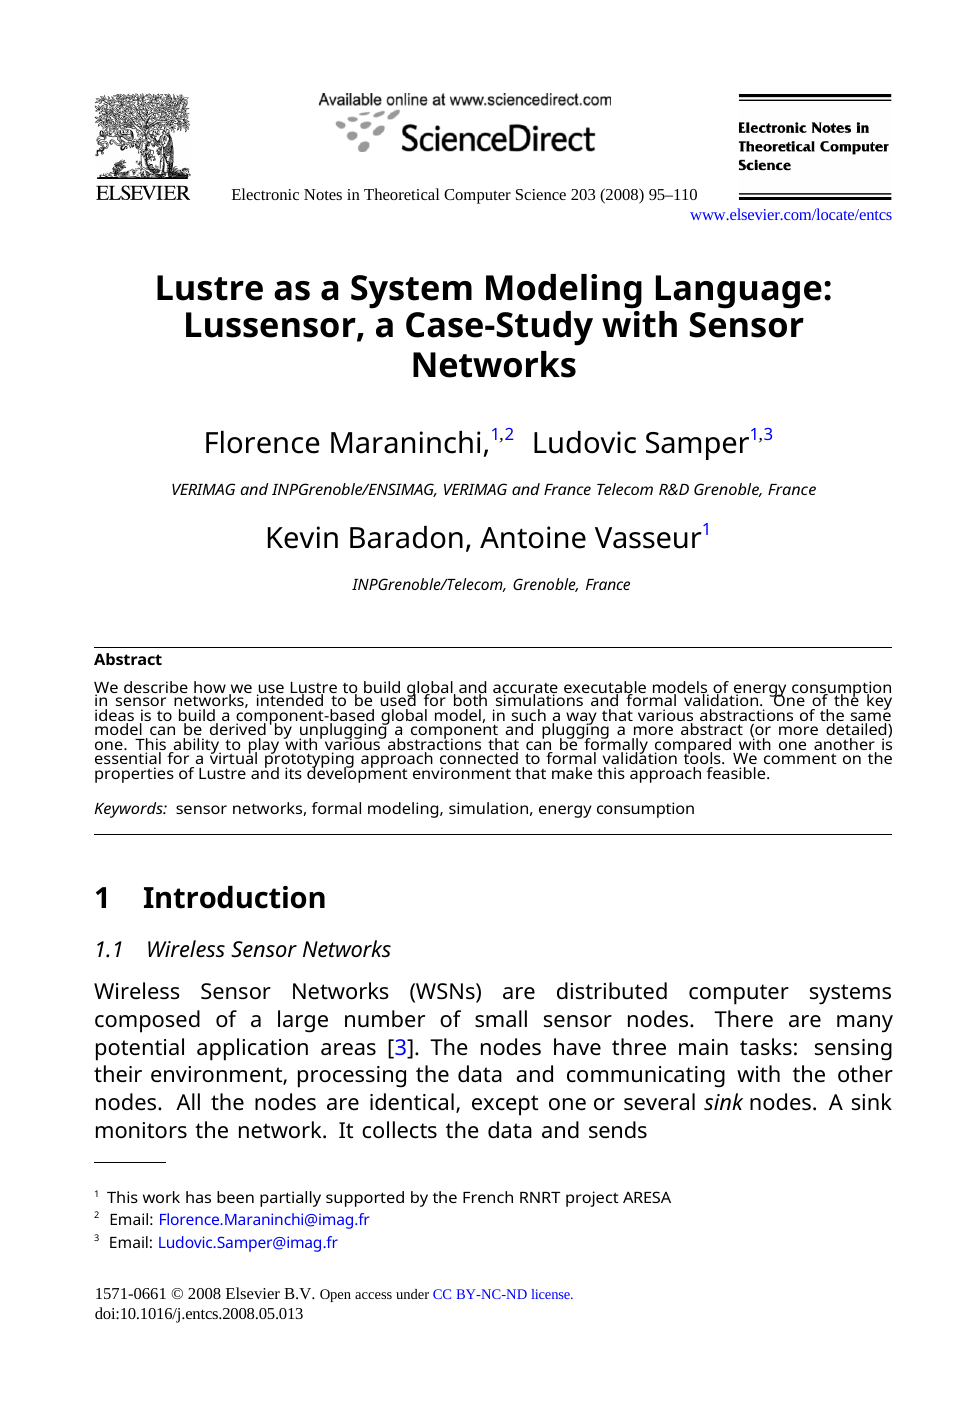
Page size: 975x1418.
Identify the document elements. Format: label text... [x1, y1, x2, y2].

title Lustre as a System Modeling Language: Lussensor, a Case-Study with Sensor Networks [103, 268, 884, 388]
text VERIMAG and INPGrenoble/ENSIMAG, VERIMAG and France Telecom R&D Grenoble, France [153, 483, 834, 498]
text Abstract [94, 649, 925, 670]
picture [738, 94, 892, 200]
text 3 Email: Ludovic.Samper@imag.fr [94, 1230, 925, 1253]
text 1 This work has been partially supported by the French RNRT project ARESA [94, 1186, 925, 1209]
text Kevin Baradon, Antoine Vasseur1 [103, 518, 873, 557]
text www.elsevier.com/locate/entcs [94, 204, 893, 223]
text Keywords: sensor networks, formal modeling, simulation, energy consumption [94, 798, 925, 819]
text 1571-0661 © 2008 Elsevier B.V. Open access under CC BY-NC-ND license. [94, 1283, 925, 1303]
text 2 Email: Florence.Maraninchi@imag.fr [94, 1209, 925, 1230]
text Wireless Sensor Networks (WSNs) are distributed computer systems composed of a large number of small sensor nodes. There are many potential application areas [3]. The nodes have three main tasks: sensing their environment, processing the data and communicating with the other nodes. All the nodes are identical, except one or several sink nodes. A sink monitors the network. It collects the data and sends [94, 978, 893, 1144]
text doi:10.1016/j.entcs.2008.05.013 [94, 1304, 925, 1323]
list Wireless Sensor Networks [94, 934, 925, 963]
subtitle Introduction [94, 878, 925, 917]
picture [94, 93, 191, 200]
text We describe how we use Lustre to build global and accurate executable models of energy consumption in sensor networks, intended to be used for both simulations and formal validation. One of the key ideas is to build a component-based global model, in such a way that various abstractions of the same model can be derived by unplugging a component and plugging a more abstract (or more detailed) one. This ability to play with various abstractions that can be formally compared with one another is essential for a virtual prototyping approach connected to formal validation tools. We comment on the properties of Lustre and its development environment that make this approach feasible. [94, 682, 893, 784]
text INPGrenoble/Telecom, Grenoble, France [103, 573, 880, 595]
text Florence Maraninchi,1,2 Ludovic Samper1,3 [103, 422, 873, 462]
